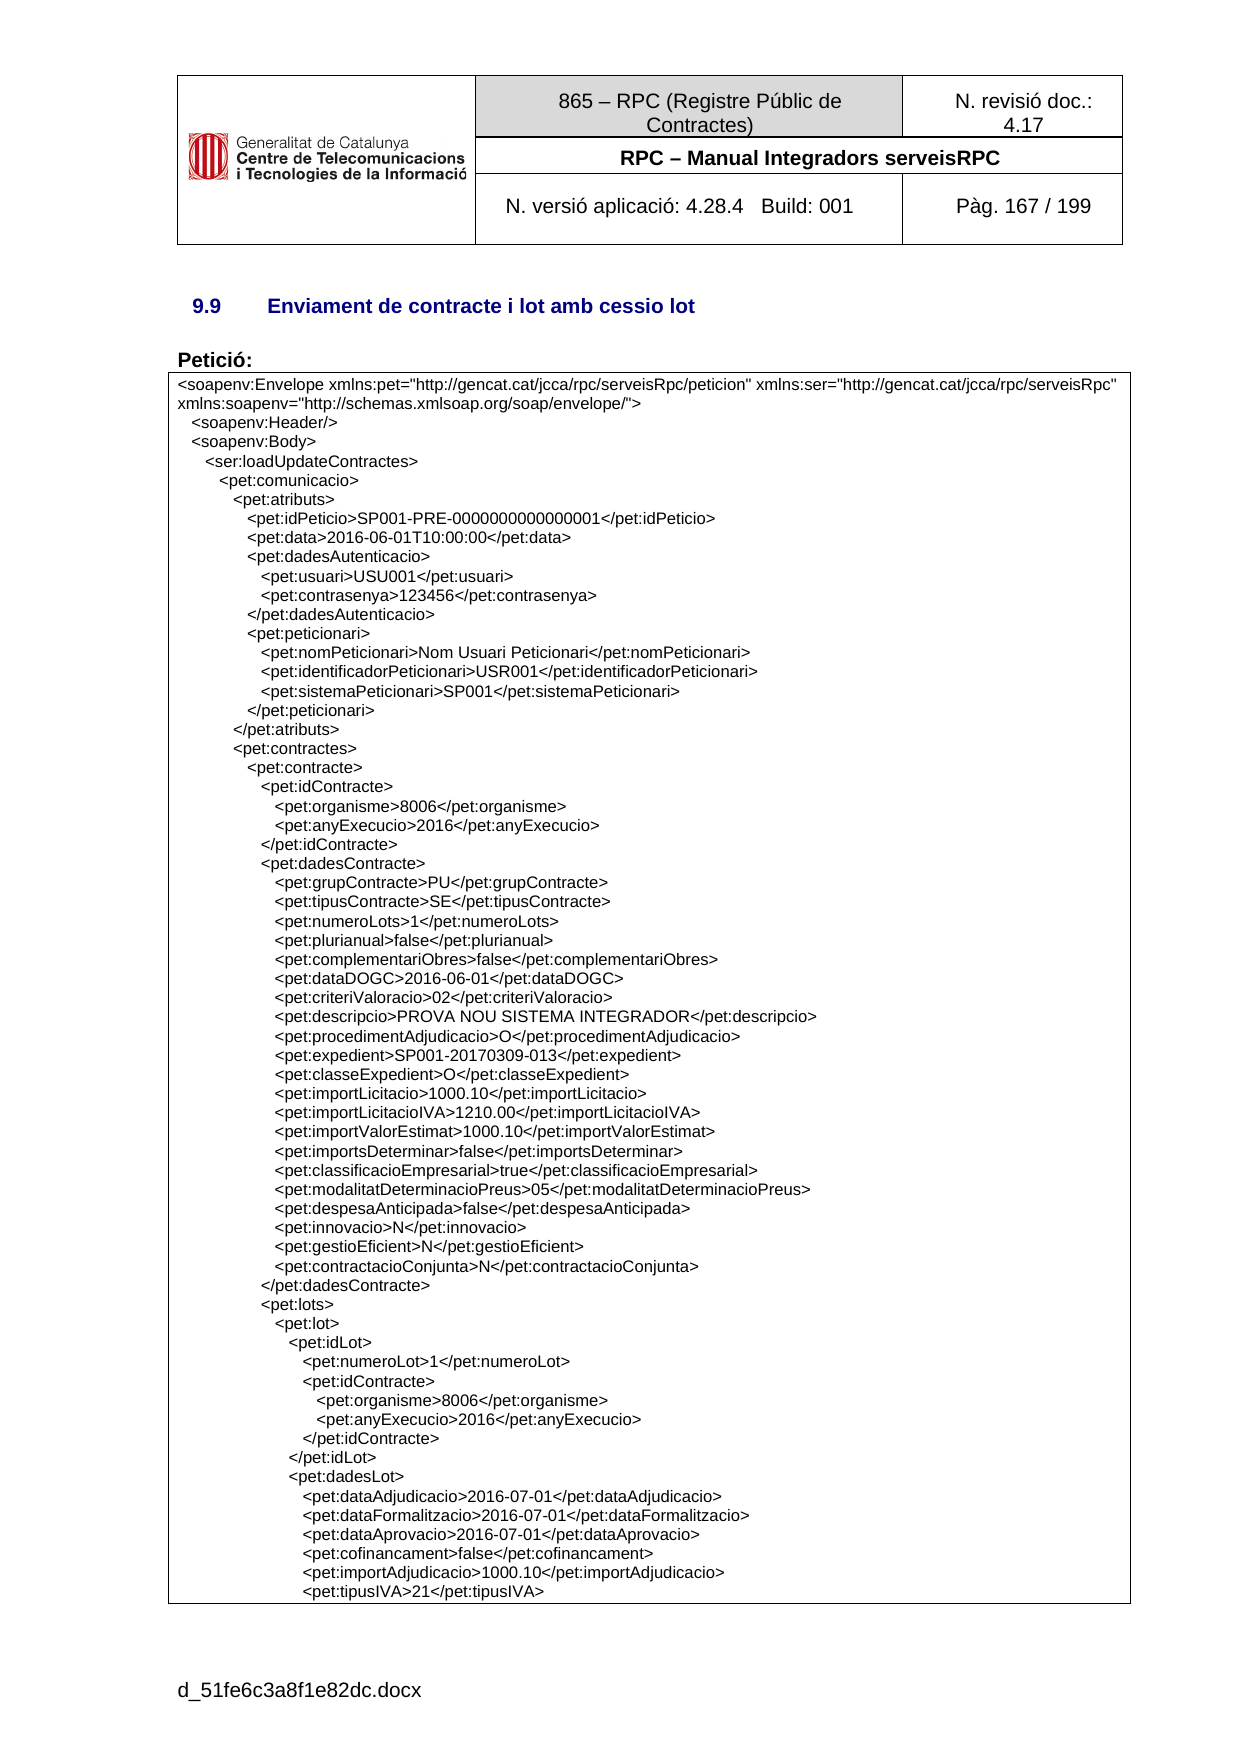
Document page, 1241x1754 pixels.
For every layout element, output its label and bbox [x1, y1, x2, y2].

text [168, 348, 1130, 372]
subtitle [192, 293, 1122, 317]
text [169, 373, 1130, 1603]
picture [188, 133, 467, 182]
